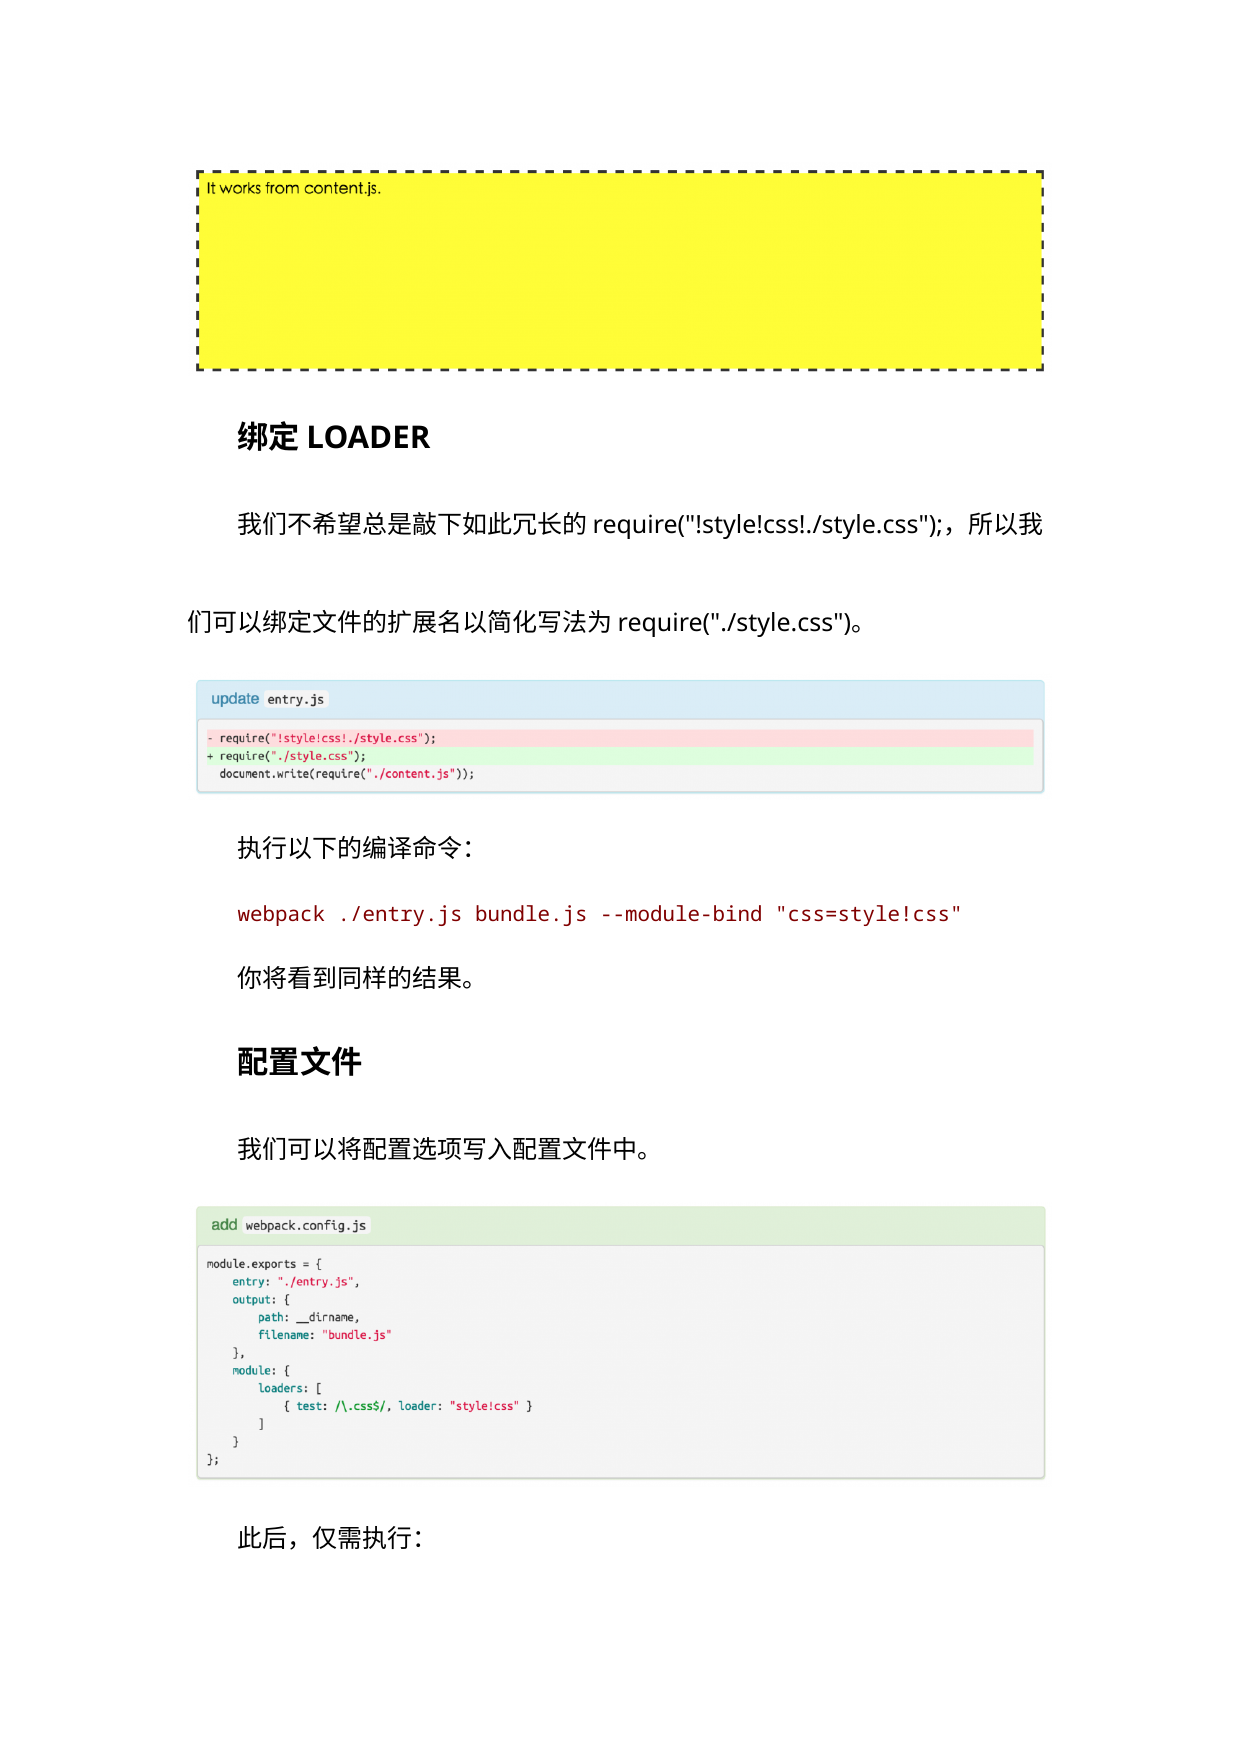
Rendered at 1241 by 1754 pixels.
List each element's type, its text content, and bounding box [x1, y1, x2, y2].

text 执行以下的编译命令： [187, 814, 1053, 879]
picture [187, 1202, 1052, 1487]
picture [187, 162, 1052, 376]
text 你将看到同样的结果。 [187, 944, 1053, 1009]
text webpack ./entry.js bundle.js --module-bind "css=style!css" [187, 898, 1053, 930]
text 配置文件 [187, 1027, 1053, 1092]
text 我们可以将配置选项写入配置文件中。 [187, 1115, 1053, 1180]
text 绑定LOADER [187, 403, 1053, 468]
text 此后，仅需执行： [187, 1504, 1053, 1569]
text 我们不希望总是敲下如此冗长的require("!style!css!./style.css");，所以我们可以绑定文件的扩展名以简化写法为require("./style.css")。 [187, 491, 1053, 653]
picture [187, 672, 1052, 800]
